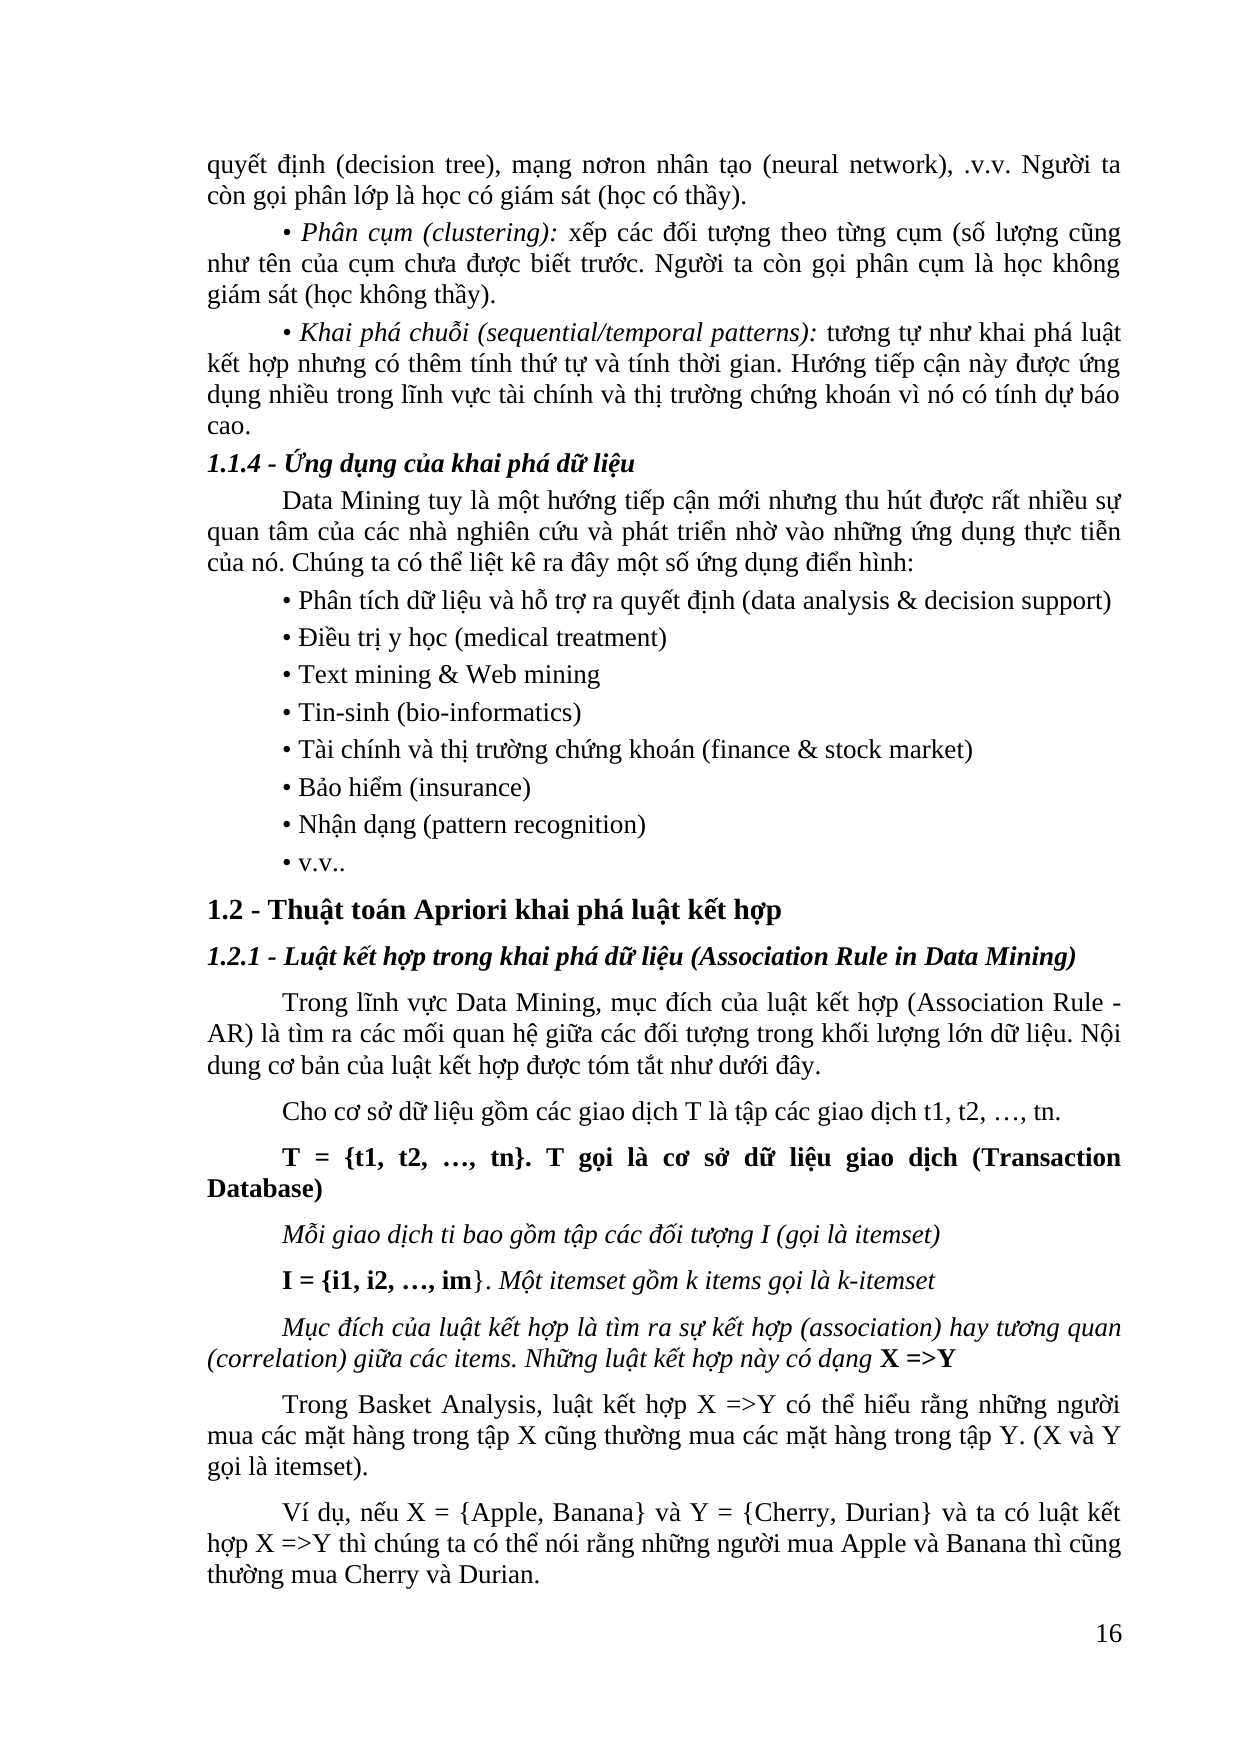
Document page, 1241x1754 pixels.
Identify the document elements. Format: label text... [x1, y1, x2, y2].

text Mục đích của luật kết hợp là tìm ra sự kết hợp (association) hay tương quan (correlation) giữa các items. Những luật kết hợp này có dạng X =>Y [207, 1311, 1122, 1373]
text Cho cơ sở dữ liệu gồm các giao dịch T là tập các giao dịch t1, t2, …, tn. [207, 1095, 1122, 1126]
text • Tin-sinh (bio-informatics) [282, 696, 1122, 727]
text • Phân tích dữ liệu và hỗ trợ ra quyết định (data analysis & decision support) [282, 584, 1122, 615]
text Trong Basket Analysis, luật kết hợp X =>Y có thể hiểu rằng những người mua các mặt hàng trong tập X cũng thường mua các mặt hàng trong tập Y. (X và Y gọi là itemset). [207, 1388, 1122, 1481]
text • Text mining & Web mining [282, 659, 1122, 690]
text Ví dụ, nếu X = {Apple, Banana} và Y = {Cherry, Durian} và ta có luật kết hợp X =>Y thì chúng ta có thể nói rằng những người mua Apple và Banana thì cũng thường mua Cherry và Durian. [207, 1496, 1122, 1590]
text • Điều trị y học (medical treatment) [282, 621, 1122, 652]
text • Phân cụm (clustering): xếp các đối tượng theo từng cụm (số lượng cũng như tên của cụm chưa được biết trước. Người ta còn gọi phân cụm là học không giám sát (học không thầy). [207, 216, 1122, 310]
subtitle 1.2.1 - Luật kết hợp trong khai phá dữ liệu (Association Rule in Data Mining) [207, 940, 1122, 971]
text I = {i1, i2, …, im}. Một itemset gồm k items gọi là k-itemset [207, 1264, 1122, 1296]
text • v.v.. [282, 846, 1122, 877]
text • Bảo hiểm (insurance) [282, 771, 1122, 802]
subtitle 1.1.4 - Ứng dụng của khai phá dữ liệu [207, 447, 1122, 478]
subtitle 1.2 - Thuật toán Apriori khai phá luật kết hợp [207, 892, 1122, 925]
text Data Mining tuy là một hướng tiếp cận mới nhưng thu hút được rất nhiều sự quan tâm của các nhà nghiên cứu và phát triển nhờ vào những ứng dụng thực tiễn của nó. Chúng ta có thể liệt kê ra đây một số ứng dụng điển hình: [207, 484, 1122, 578]
text • Khai phá chuỗi (sequential/temporal patterns): tương tự như khai phá luật kết hợp nhưng có thêm tính thứ tự và tính thời gian. Hướng tiếp cận này được ứng dụng nhiều trong lĩnh vực tài chính và thị trường chứng khoán vì nó có tính dự báo cao. [207, 316, 1122, 441]
text • Nhận dạng (pattern recognition) [282, 808, 1122, 839]
text T = {t1, t2, …, tn}. T gọi là cơ sở dữ liệu giao dịch (Transaction Database) [207, 1141, 1122, 1203]
text Trong lĩnh vực Data Mining, mục đích của luật kết hợp (Association Rule - AR) là tìm ra các mối quan hệ giữa các đối tượng trong khối lượng lớn dữ liệu. Nội dung cơ bản của luật kết hợp được tóm tắt như dưới đây. [207, 986, 1122, 1080]
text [207, 148, 1122, 210]
text Mỗi giao dịch ti bao gồm tập các đối tượng I (gọi là itemset) [207, 1218, 1122, 1249]
text • Tài chính và thị trường chứng khoán (finance & stock market) [282, 733, 1122, 764]
